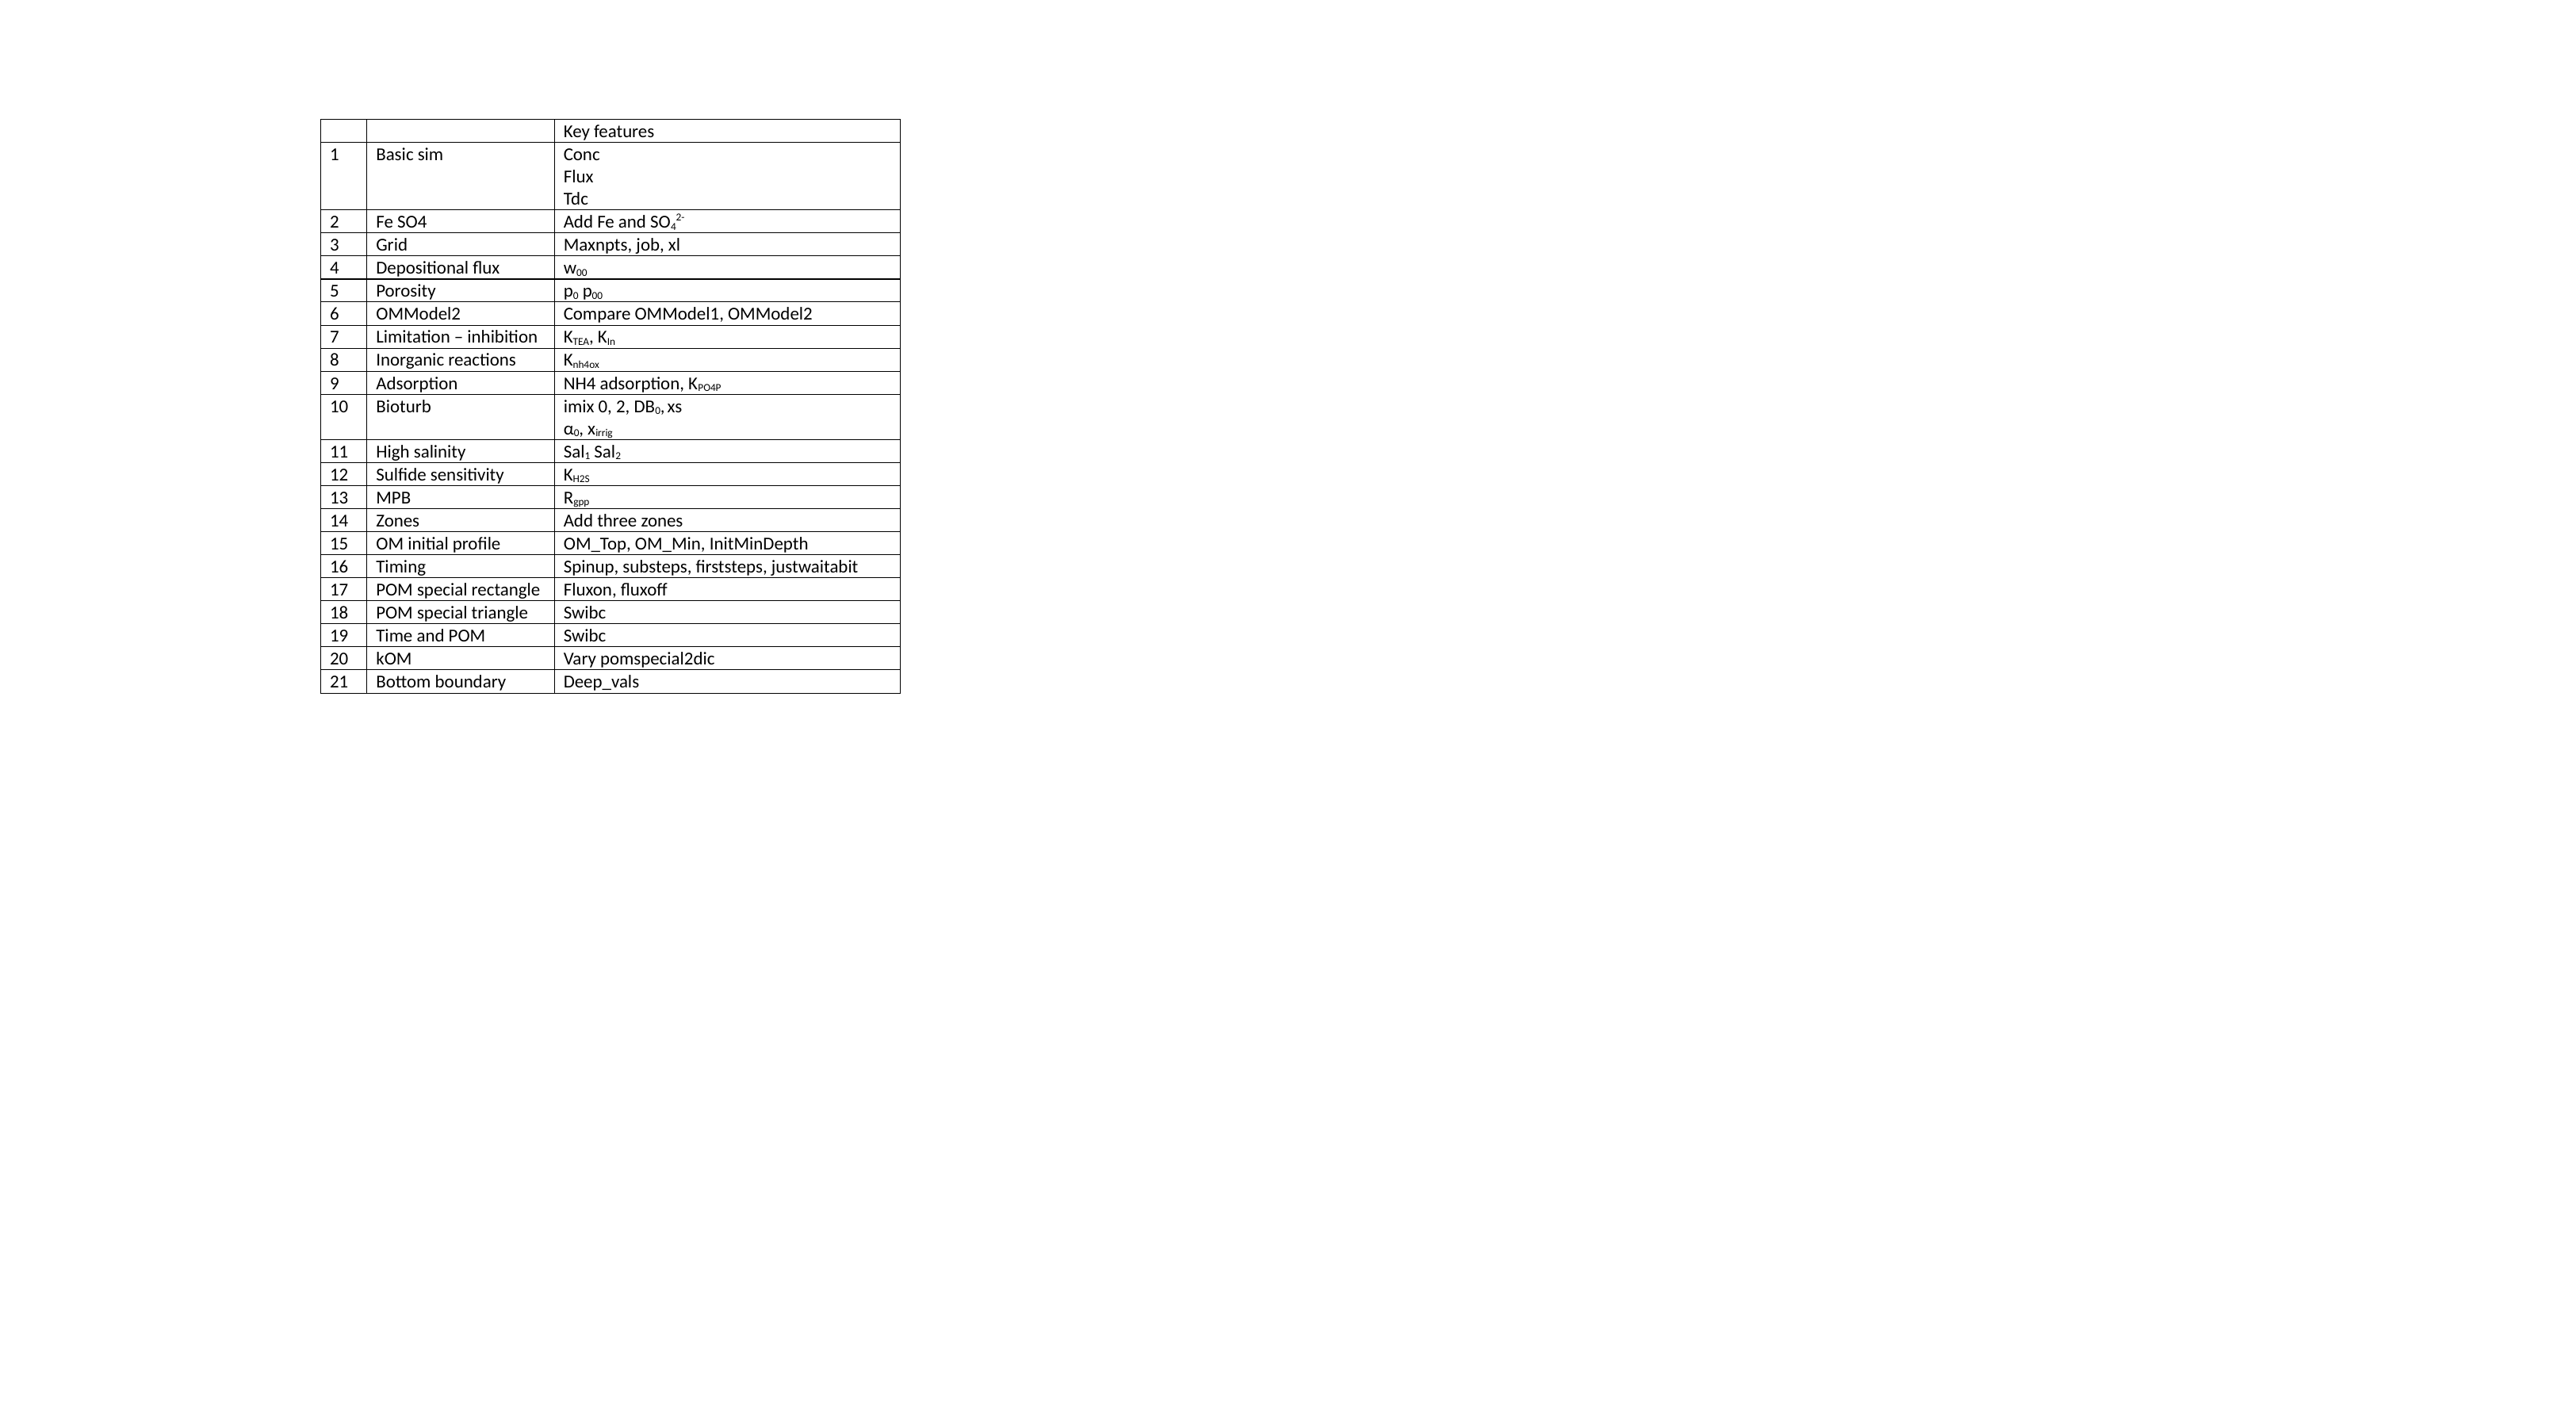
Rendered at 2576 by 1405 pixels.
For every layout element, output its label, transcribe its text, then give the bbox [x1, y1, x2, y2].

table_cell POM special rectangle [367, 578, 554, 600]
table_cell Zones [367, 509, 554, 531]
table_cell 9 [321, 372, 366, 394]
table_cell 14 [321, 509, 366, 531]
table_cell 6 [321, 302, 366, 324]
table_cell Conc Flux Tdc [555, 143, 900, 209]
table_cell 7 [321, 326, 366, 347]
table_cell Add Fe and SO42- [555, 210, 900, 232]
table_cell KTEA, KIn [555, 326, 900, 347]
table_cell Swibc [555, 624, 900, 646]
table_cell 5 [321, 280, 366, 301]
table_cell Maxnpts, job, xl [555, 233, 900, 255]
table_cell 1 [321, 143, 366, 209]
table_cell Basic sim [367, 143, 554, 209]
table_header [367, 120, 554, 142]
table_cell Depositional flux [367, 256, 554, 278]
table_cell 19 [321, 624, 366, 646]
table_cell NH4 adsorption, KPO4P [555, 372, 900, 394]
table_cell kOM [367, 647, 554, 669]
table_cell Vary pomspecial2dic [555, 647, 900, 669]
table_cell 2 [321, 210, 366, 232]
table_cell Fe SO4 [367, 210, 554, 232]
table_cell 18 [321, 601, 366, 623]
table_cell w00 [555, 256, 900, 278]
table_cell 4 [321, 256, 366, 278]
table_cell 11 [321, 440, 366, 462]
table_header [321, 120, 366, 142]
table_cell OM initial profile [367, 532, 554, 554]
table_cell Bottom boundary [367, 670, 554, 692]
table_cell Deep_vals [555, 670, 900, 692]
table_header Key features [555, 120, 900, 142]
table_cell 17 [321, 578, 366, 600]
table_cell KH2S [555, 463, 900, 485]
table_cell Time and POM [367, 624, 554, 646]
table_cell Compare OMModel1, OMModel2 [555, 302, 900, 324]
table_cell High salinity [367, 440, 554, 462]
table_cell 8 [321, 349, 366, 371]
table_cell 10 [321, 395, 366, 439]
table_cell imix 0, 2, DB0, xs α0, xirrig [555, 395, 900, 439]
table_cell 13 [321, 486, 366, 508]
table_cell Swibc [555, 601, 900, 623]
table_cell Inorganic reactions [367, 349, 554, 371]
table_cell POM special triangle [367, 601, 554, 623]
table_cell p0 p00 [555, 280, 900, 301]
table_cell OM_Top, OM_Min, InitMinDepth [555, 532, 900, 554]
table_cell Limitation – inhibition [367, 326, 554, 347]
table_cell Grid [367, 233, 554, 255]
table_cell 21 [321, 670, 366, 692]
table_cell 20 [321, 647, 366, 669]
table_cell Sulfide sensitivity [367, 463, 554, 485]
table_cell 15 [321, 532, 366, 554]
table_cell Knh4ox [555, 349, 900, 371]
table_cell Rgpp [555, 486, 900, 508]
table_cell Adsorption [367, 372, 554, 394]
table_cell Spinup, substeps, firststeps, justwaitabit [555, 555, 900, 577]
table_cell Add three zones [555, 509, 900, 531]
table_cell 12 [321, 463, 366, 485]
table_cell Sal1 Sal2 [555, 440, 900, 462]
table_cell 3 [321, 233, 366, 255]
table_cell OMModel2 [367, 302, 554, 324]
table_cell 16 [321, 555, 366, 577]
table_cell Bioturb [367, 395, 554, 439]
table_cell MPB [367, 486, 554, 508]
table_cell Timing [367, 555, 554, 577]
table_cell Fluxon, fluxoff [555, 578, 900, 600]
table_cell Porosity [367, 280, 554, 301]
